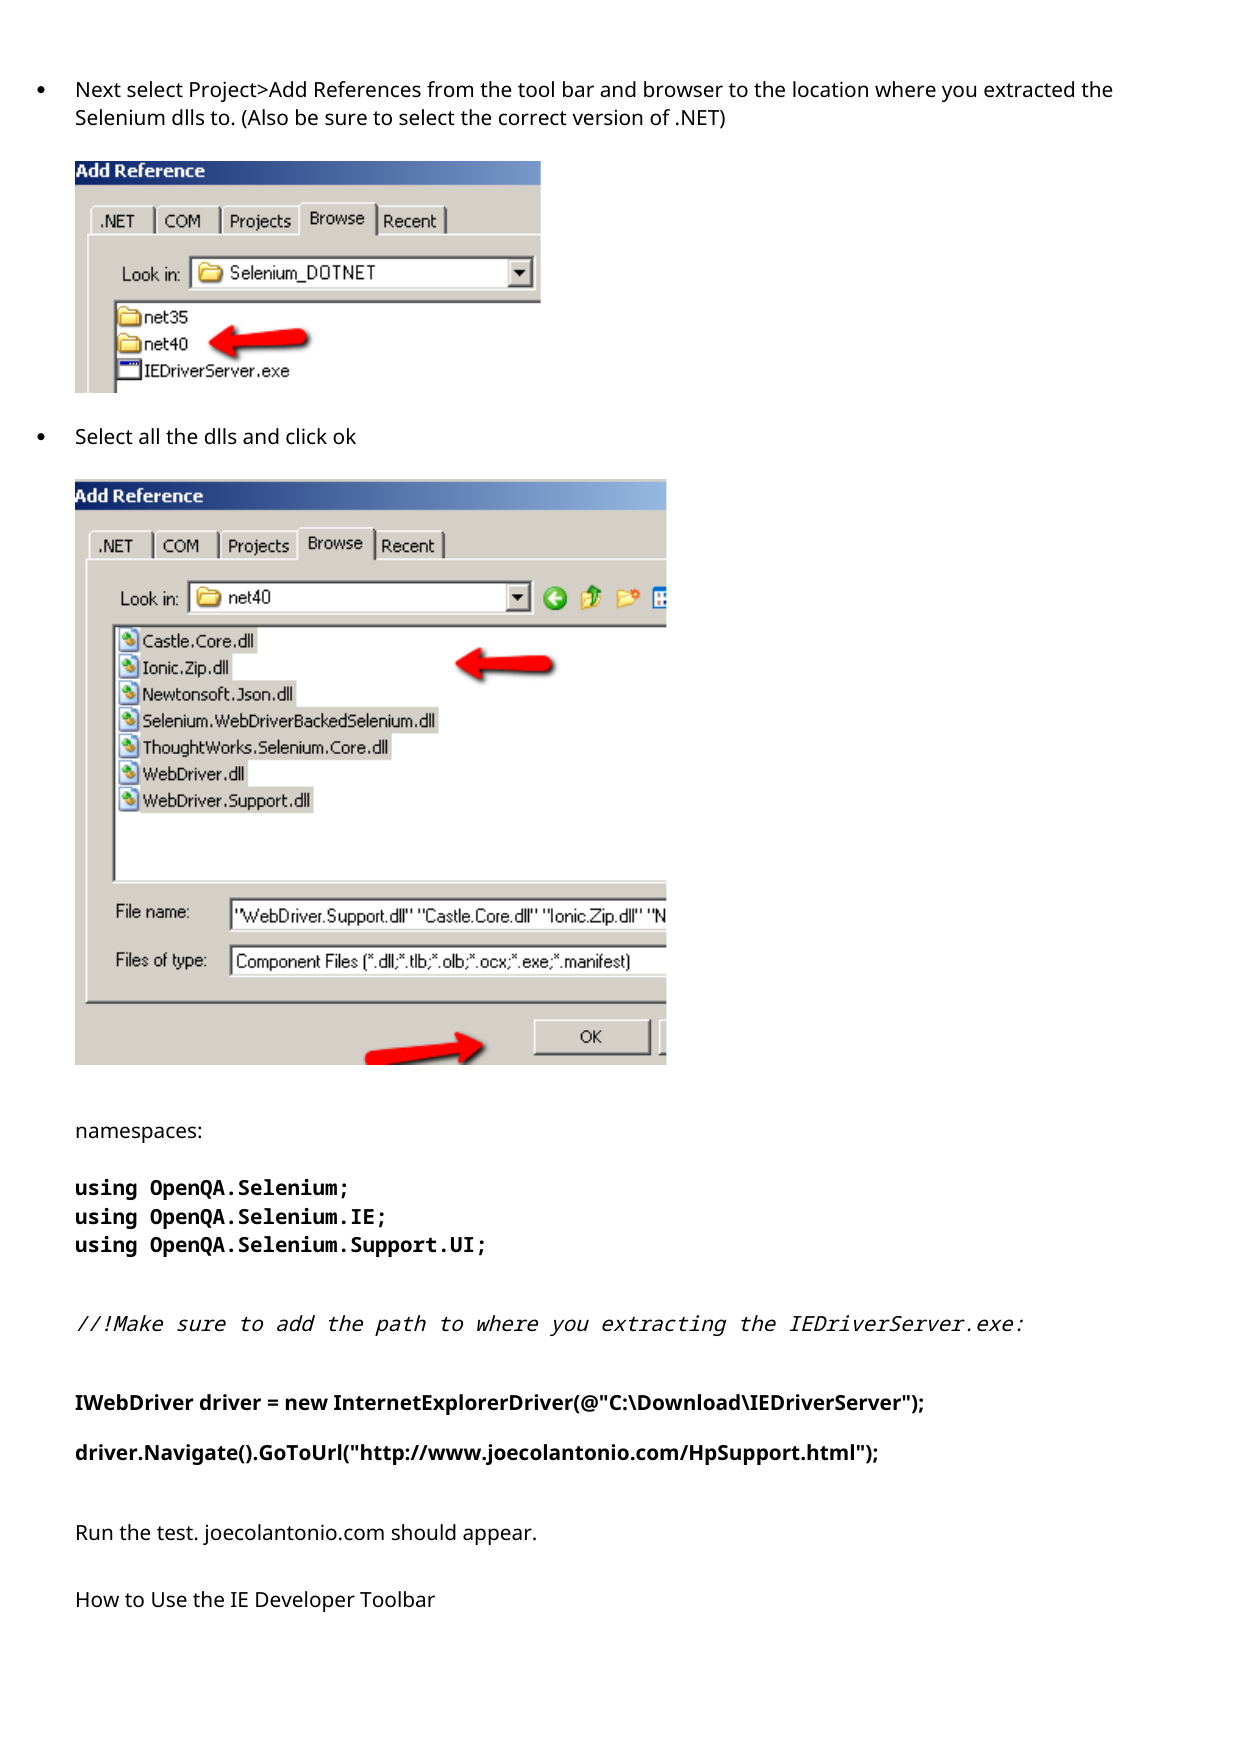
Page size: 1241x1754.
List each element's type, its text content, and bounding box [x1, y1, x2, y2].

picture [75, 479, 667, 1065]
text //!Make sure to add the path to where you extracting the IEDriverServer.exe: [75, 1288, 1165, 1338]
list Select all the dlls and click ok [37, 422, 1165, 450]
list Next select Project>Add References from the tool bar and browser to the location where you extracted the Selenium dlls to. (Also be sure to select the correct version of .NET) [37, 75, 1165, 132]
text driver.Navigate().GoToUrl("http://www.joecolantonio.com/HpSupport.html"); [75, 1417, 1165, 1467]
text using OpenQA.Selenium.Support.UI; [75, 1230, 1165, 1259]
text using OpenQA.Selenium.IE; [75, 1202, 1165, 1230]
subtitle How to Use the IE Developer Toolbar [75, 1585, 1165, 1614]
picture [75, 161, 541, 393]
text IWebDriver driver = new InternetExplorerDriver(@"C:\Download\IEDriverServer"); [75, 1367, 1165, 1417]
text using OpenQA.Selenium; [75, 1173, 1165, 1202]
text Run the test. joecolantonio.com should appear. [75, 1496, 1165, 1546]
text namespaces: [75, 1094, 1165, 1144]
